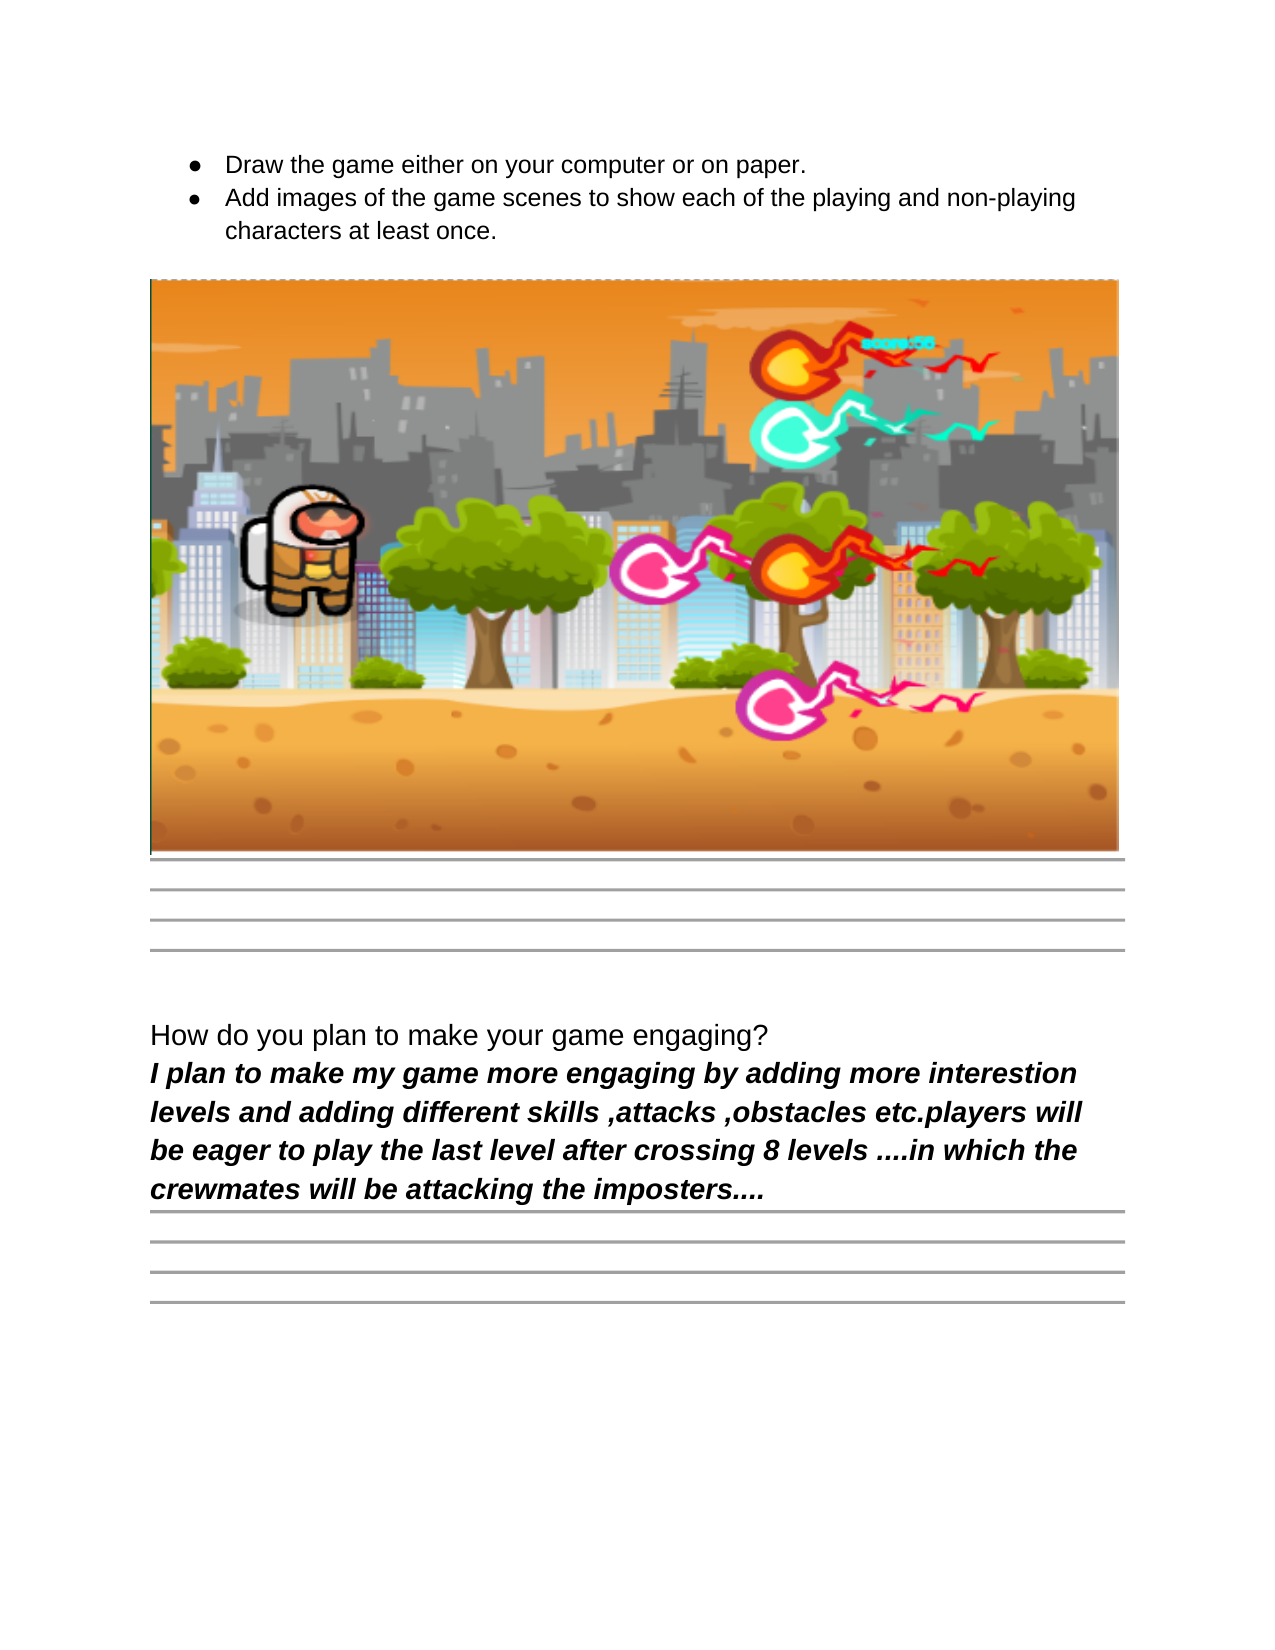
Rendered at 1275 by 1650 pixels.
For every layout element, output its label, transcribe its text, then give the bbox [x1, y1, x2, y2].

list Draw the game either on your computer or on paper. [187, 150, 1125, 179]
text How do you plan to make your game engaging? [150, 1017, 1125, 1051]
list Add images of the game scenes to show each of the playing and non-playing characters at least once. [187, 183, 1125, 245]
text I plan to make my game more engaging by adding more interestion levels and adding different skills ,attacks ,obstacles etc.players will be eager to play the last level after crossing 8 levels ....in which the crewmates will be attacking the imposters.... [150, 1056, 1125, 1205]
picture [150, 279, 1119, 855]
